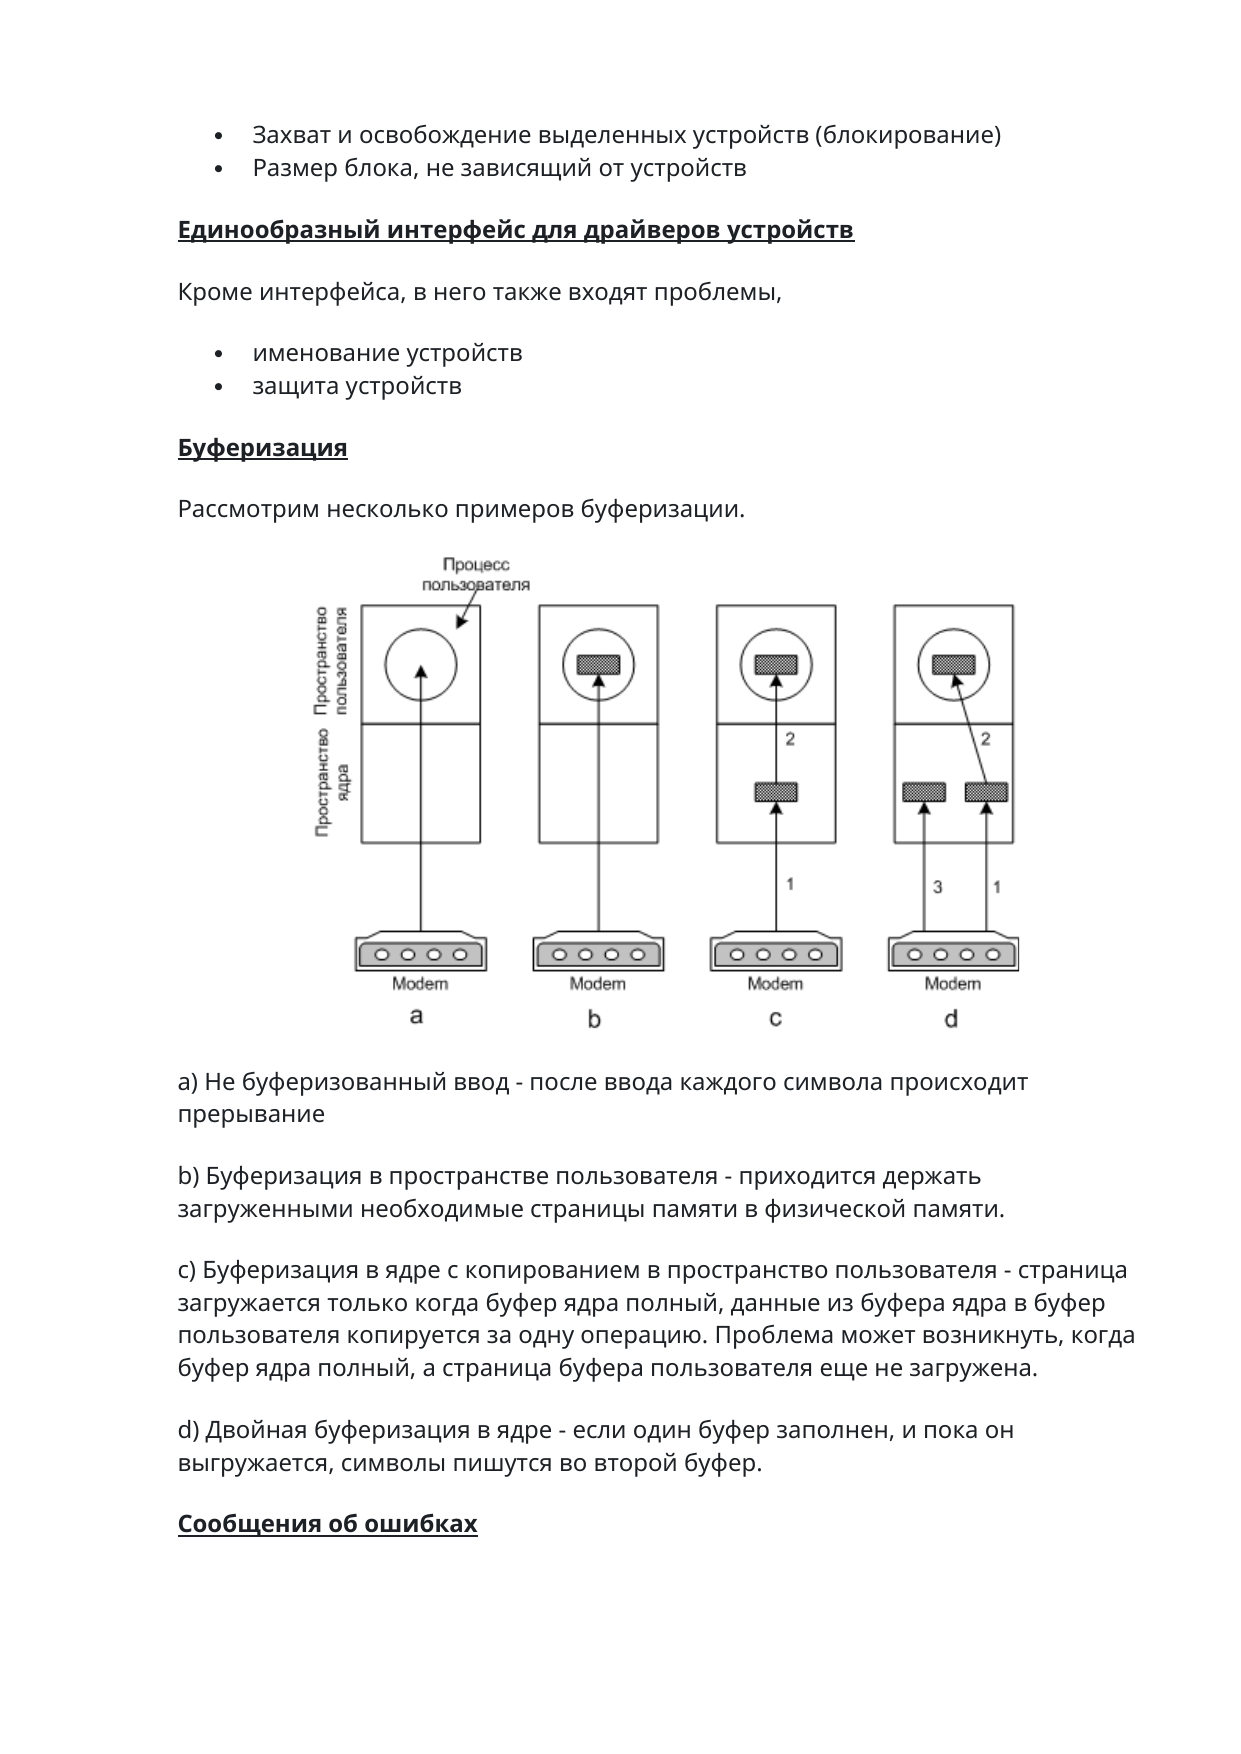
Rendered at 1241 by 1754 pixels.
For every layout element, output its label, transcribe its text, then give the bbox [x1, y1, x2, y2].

list именование устройств [215, 336, 1152, 369]
text a) Не буферизованный ввод - после ввода каждого символа происходит прерывание [177, 1064, 1152, 1129]
list защита устройств [215, 369, 1152, 401]
picture [309, 553, 1020, 1036]
text b) Буферизация в пространстве пользователя - приходится держать загруженными необходимые страницы памяти в физической памяти. [177, 1159, 1152, 1224]
text Буферизация [177, 430, 1152, 463]
list Размер блока, не зависящий от устройств [215, 151, 1152, 183]
text Кроме интерфейса, в него также входят проблемы, [177, 274, 1152, 307]
list Захват и освобождение выделенных устройств (блокирование) [215, 118, 1152, 151]
text Единообразный интерфейс для драйверов устройств [177, 212, 1152, 245]
text c) Буферизация в ядре с копированием в пространство пользователя - страница загружается только когда буфер ядра полный, данные из буфера ядра в буфер пользователя копируется за одну операцию. Проблема может возникнуть, когда буфер ядра полный, а страница буфера пользователя еще не загружена. [177, 1253, 1152, 1383]
text d) Двойная буферизация в ядре - если один буфер заполнен, и пока он выгружается, символы пишутся во второй буфер. [177, 1413, 1152, 1478]
text Сообщения об ошибках [177, 1507, 1152, 1540]
text Рассмотрим несколько примеров буферизации. [177, 492, 1152, 525]
